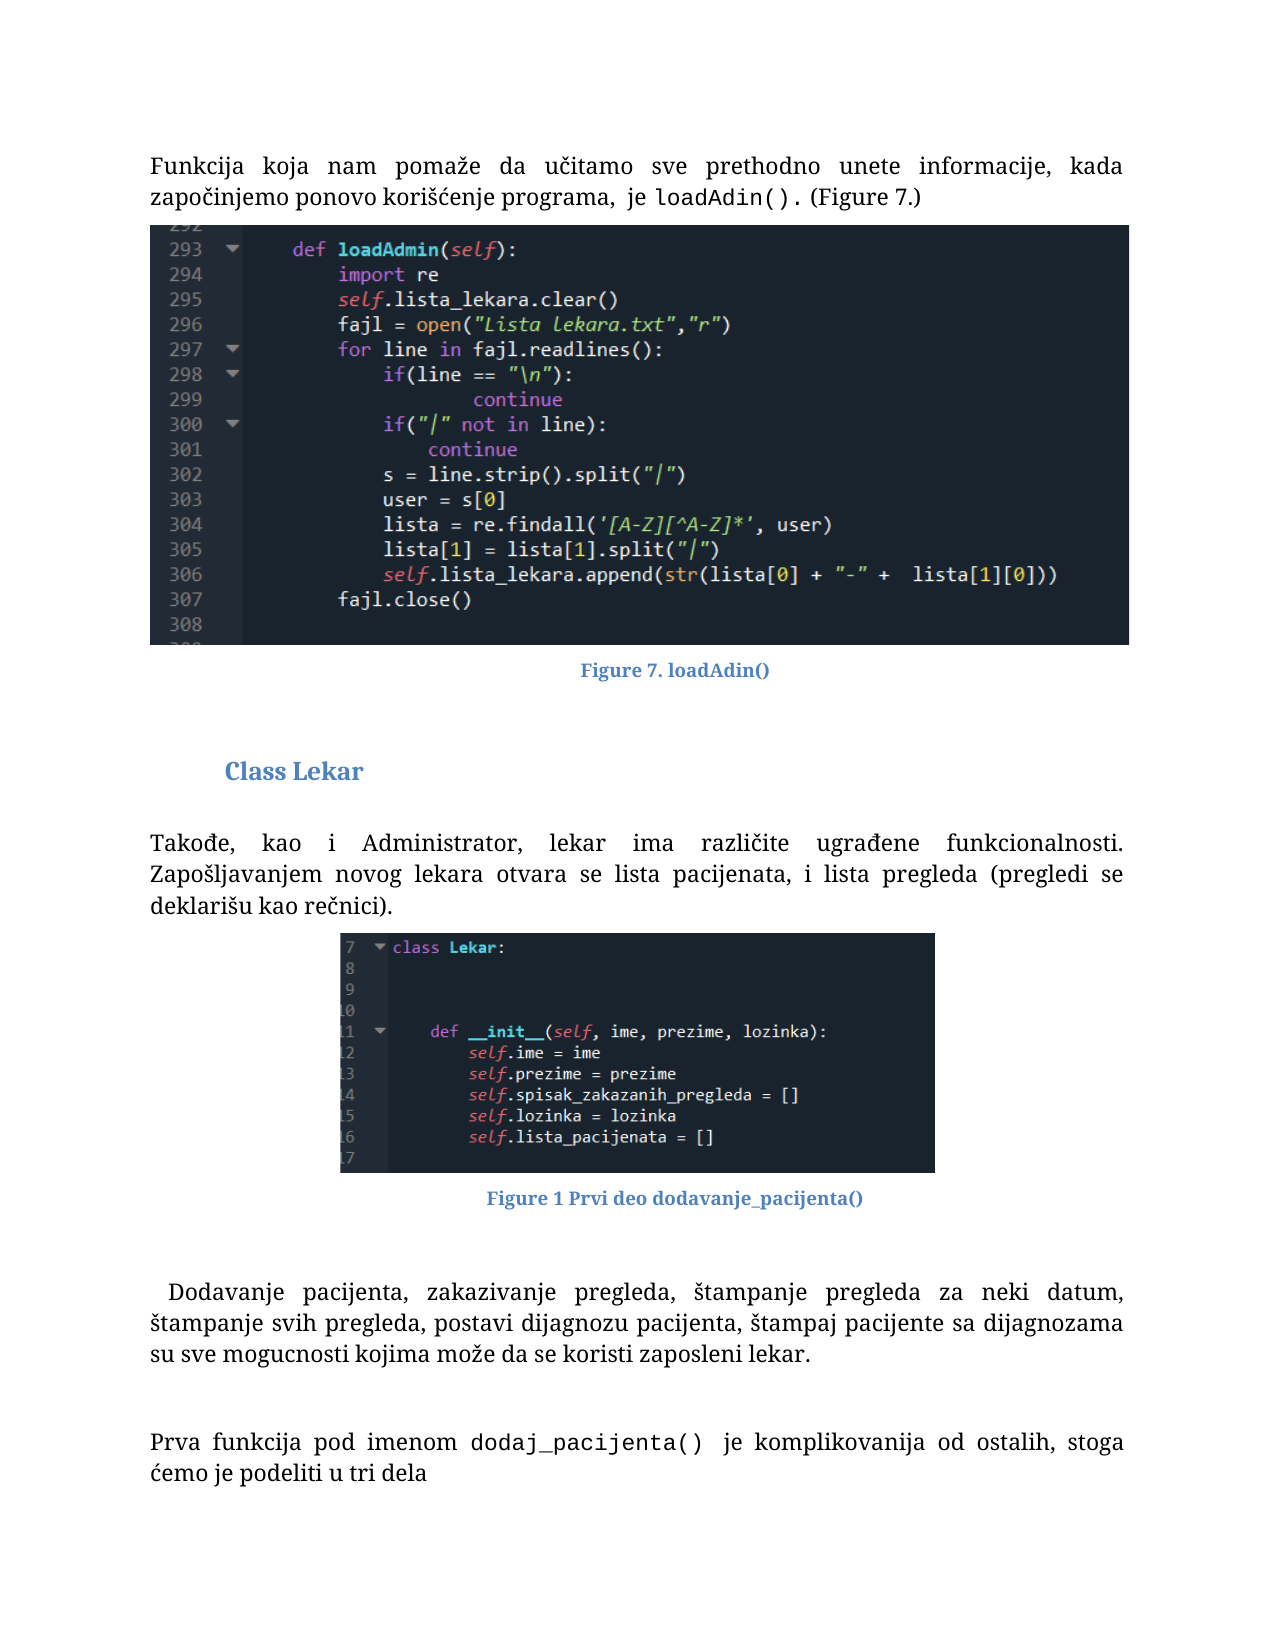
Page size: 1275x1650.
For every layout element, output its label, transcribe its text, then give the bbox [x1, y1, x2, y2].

text Figure 7. loadAdin() [150, 657, 1125, 683]
subtitle Class Lekar [150, 756, 1125, 787]
picture [340, 933, 935, 1173]
text Dodavanje pacijenta, zakazivanje pregleda, štampanje pregleda za neki datum, štampanje svih pregleda, postavi dijagnozu pacijenta, štampaj pacijente sa dijagnozama su sve mogucnosti kojima može da se koristi zaposleni lekar. [150, 1275, 1125, 1369]
text Prva funkcija pod imenom dodaj_pacijenta() je komplikovanija od ostalih, stoga ćemo je podeliti u tri dela [150, 1425, 1125, 1488]
text Figure 1 Prvi deo dodavanje_pacijenta() [150, 1185, 1125, 1211]
picture [150, 225, 1130, 645]
text Takođe, kao i Administrator, lekar ima različite ugrađene funkcionalnosti. Zapošljavanjem novog lekara otvara se lista pacijenata, i lista pregleda (pregledi se deklarišu kao rečnici). [150, 827, 1125, 921]
text Funkcija koja nam pomaže da učitamo sve prethodno unete informacije, kada započinjemo ponovo korišćenje programa, je loadAdin(). (Figure 7.) [150, 150, 1125, 213]
